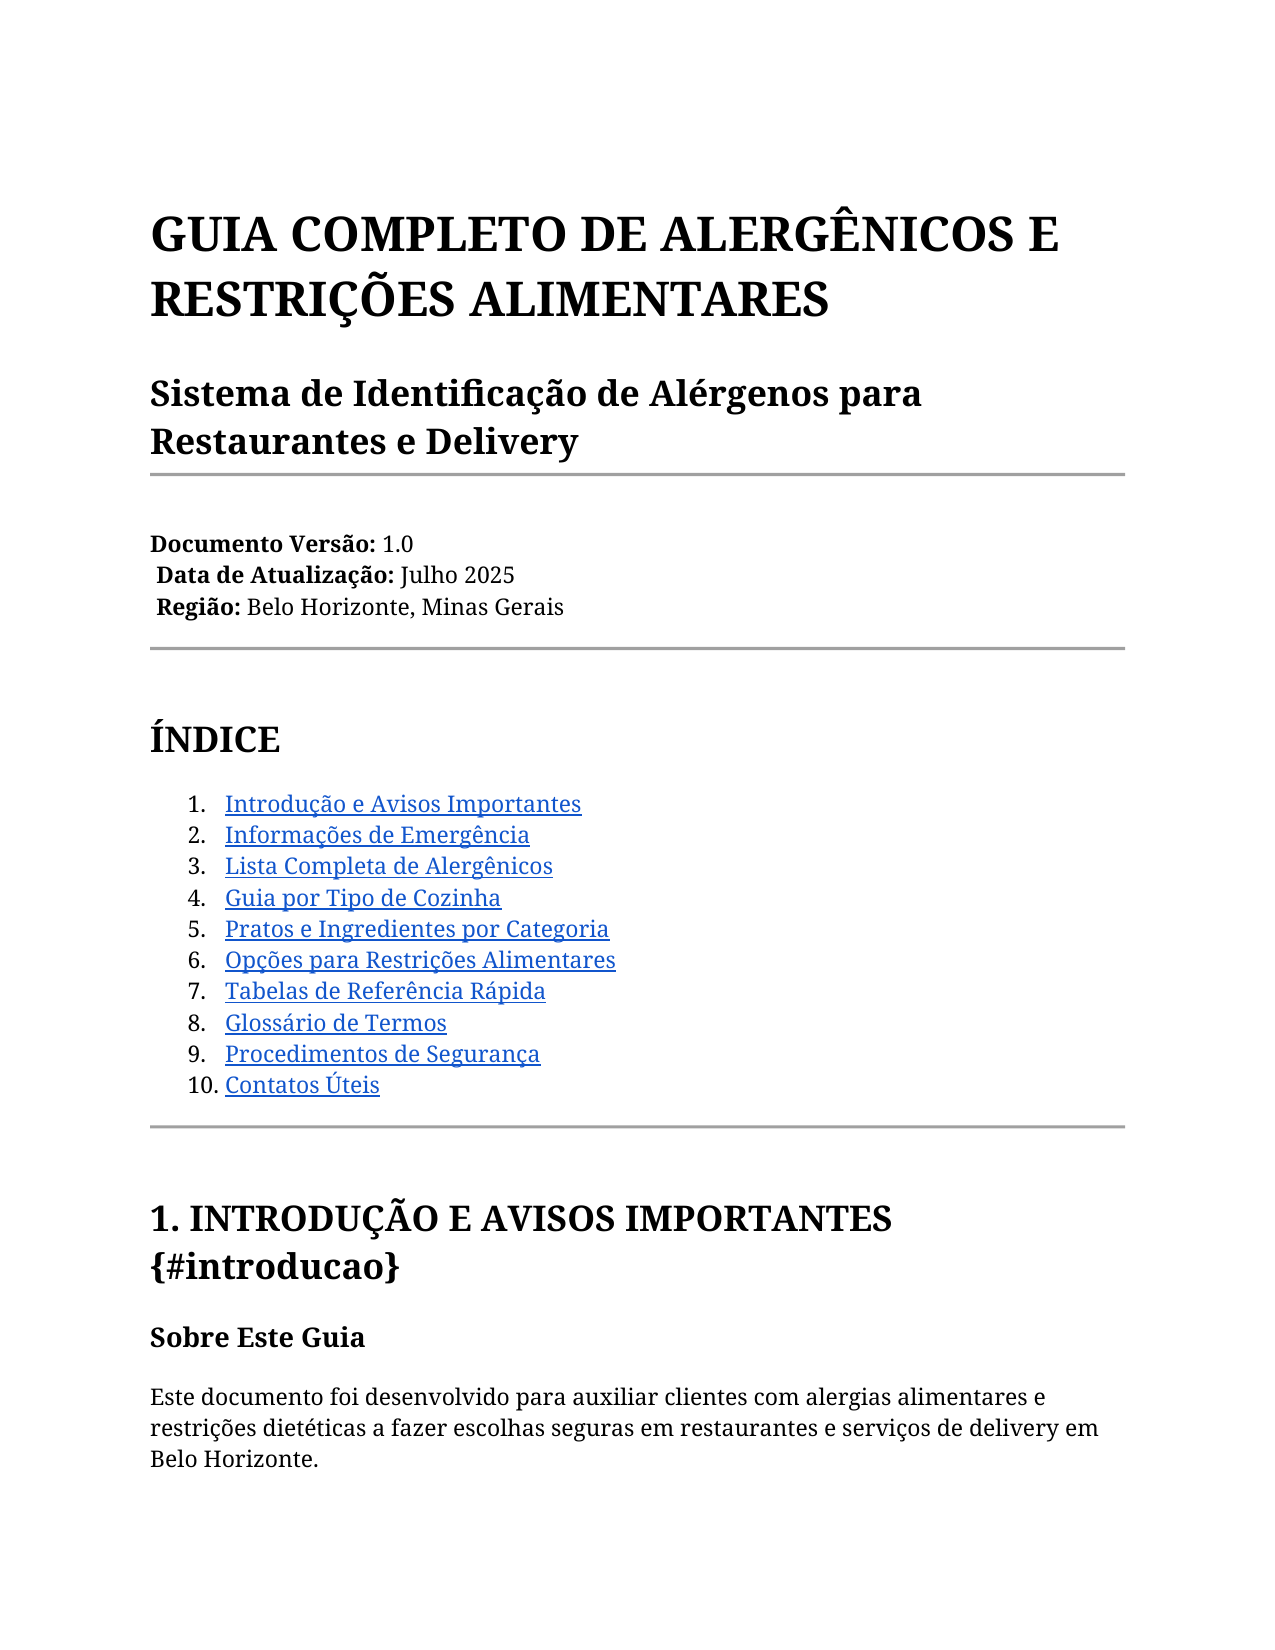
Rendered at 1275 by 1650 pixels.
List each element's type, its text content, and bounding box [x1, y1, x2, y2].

list Tabelas de Referência Rápida [187, 975, 1125, 1007]
subtitle GUIA COMPLETO DE ALERGÊNICOS E RESTRIÇÕES ALIMENTARES [150, 200, 1125, 331]
list Glossário de Termos [187, 1007, 1125, 1038]
list Introdução e Avisos Importantes [187, 788, 1125, 819]
text Documento Versão: 1.0 Data de Atualização: Julho 2025 Região: Belo Horizonte, Minas Gerais [150, 528, 1125, 622]
list Informações de Emergência [187, 819, 1125, 850]
subtitle 1. INTRODUÇÃO E AVISOS IMPORTANTES {#introducao} [150, 1193, 1125, 1289]
list Contatos Úteis [187, 1069, 1125, 1100]
list Lista Completa de Alergênicos [187, 850, 1125, 882]
subtitle Sobre Este Guia [150, 1319, 1125, 1356]
list Procedimentos de Segurança [187, 1038, 1125, 1069]
list Guia por Tipo de Cozinha [187, 882, 1125, 913]
text Este documento foi desenvolvido para auxiliar clientes com alergias alimentares e restrições dietéticas a fazer escolhas seguras em restaurantes e serviços de delivery em Belo Horizonte. [150, 1381, 1125, 1474]
list Pratos e Ingredientes por Categoria [187, 913, 1125, 944]
subtitle Sistema de Identificação de Alérgenos para Restaurantes e Delivery [150, 368, 1125, 464]
list Opções para Restrições Alimentares [187, 944, 1125, 975]
subtitle ÍNDICE [150, 714, 1125, 763]
